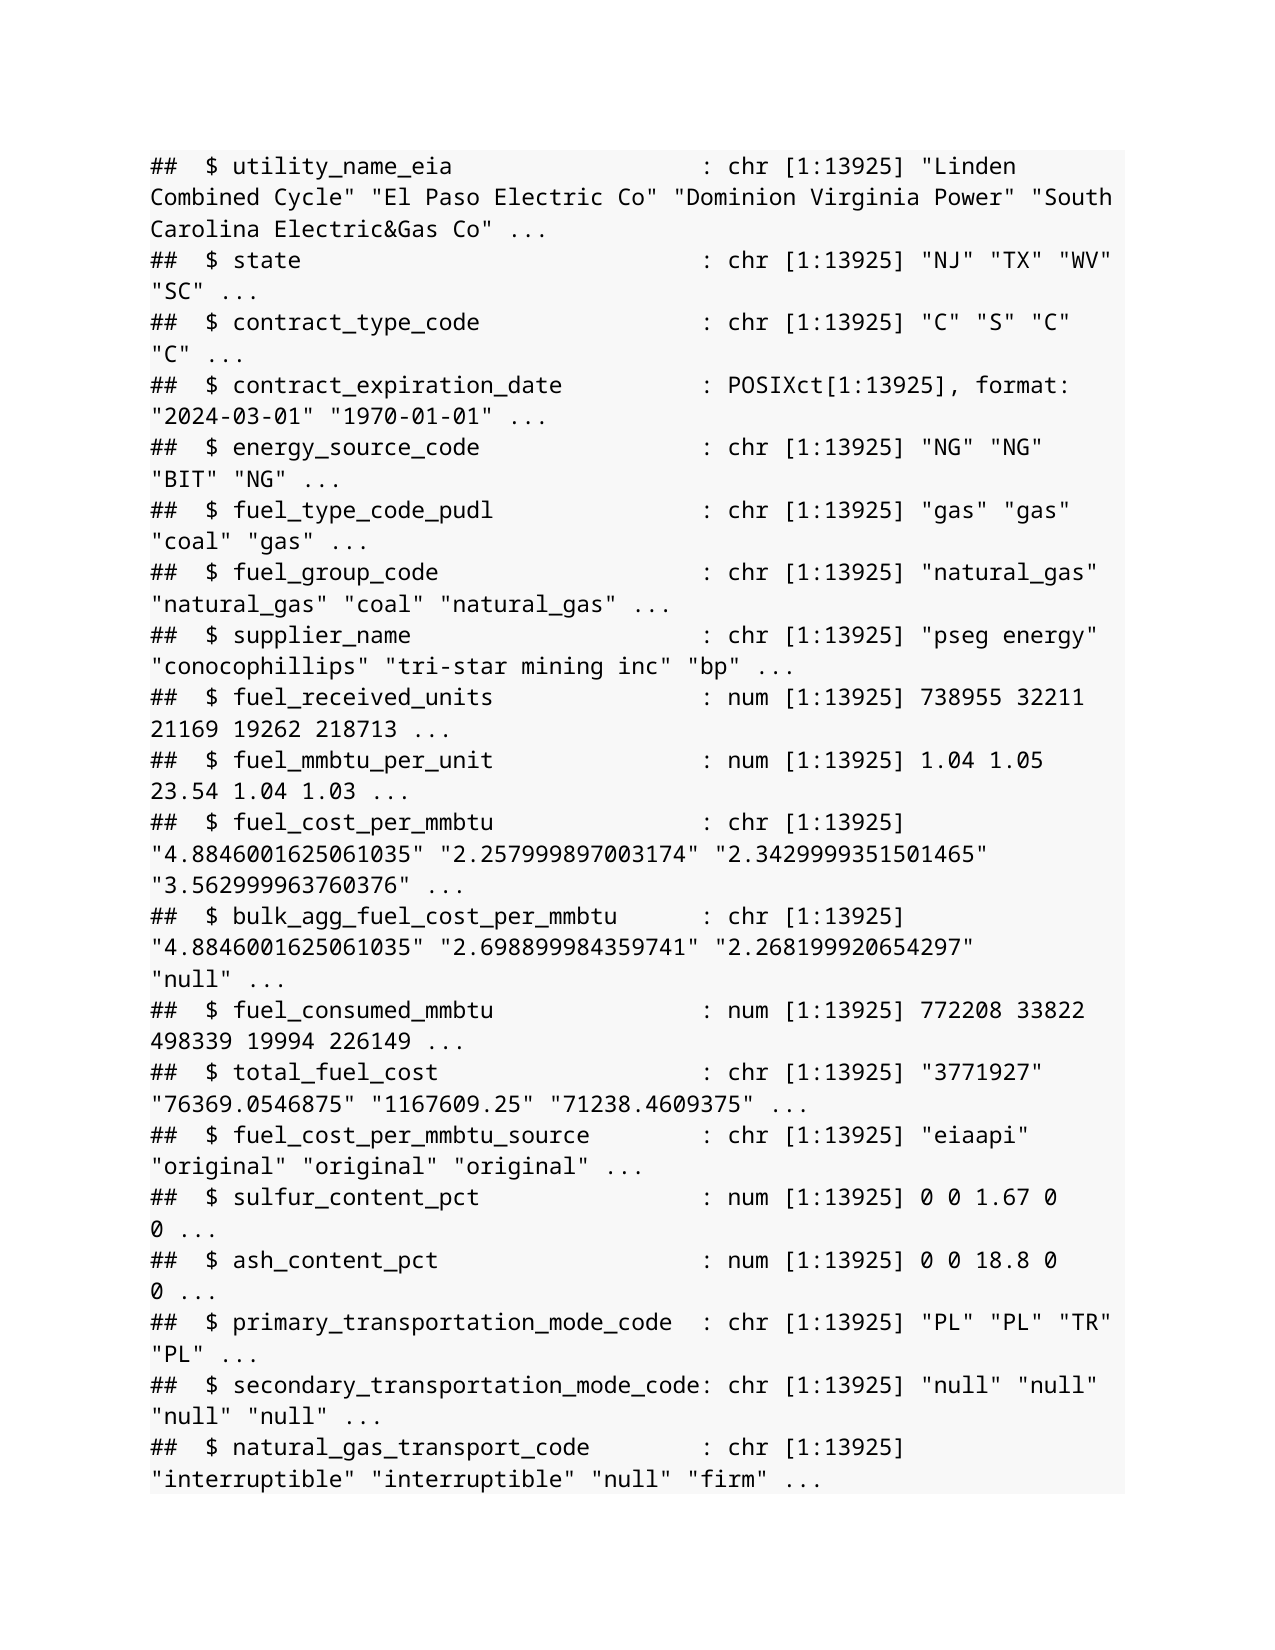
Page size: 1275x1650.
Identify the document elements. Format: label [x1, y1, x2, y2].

text [150, 150, 1125, 1494]
